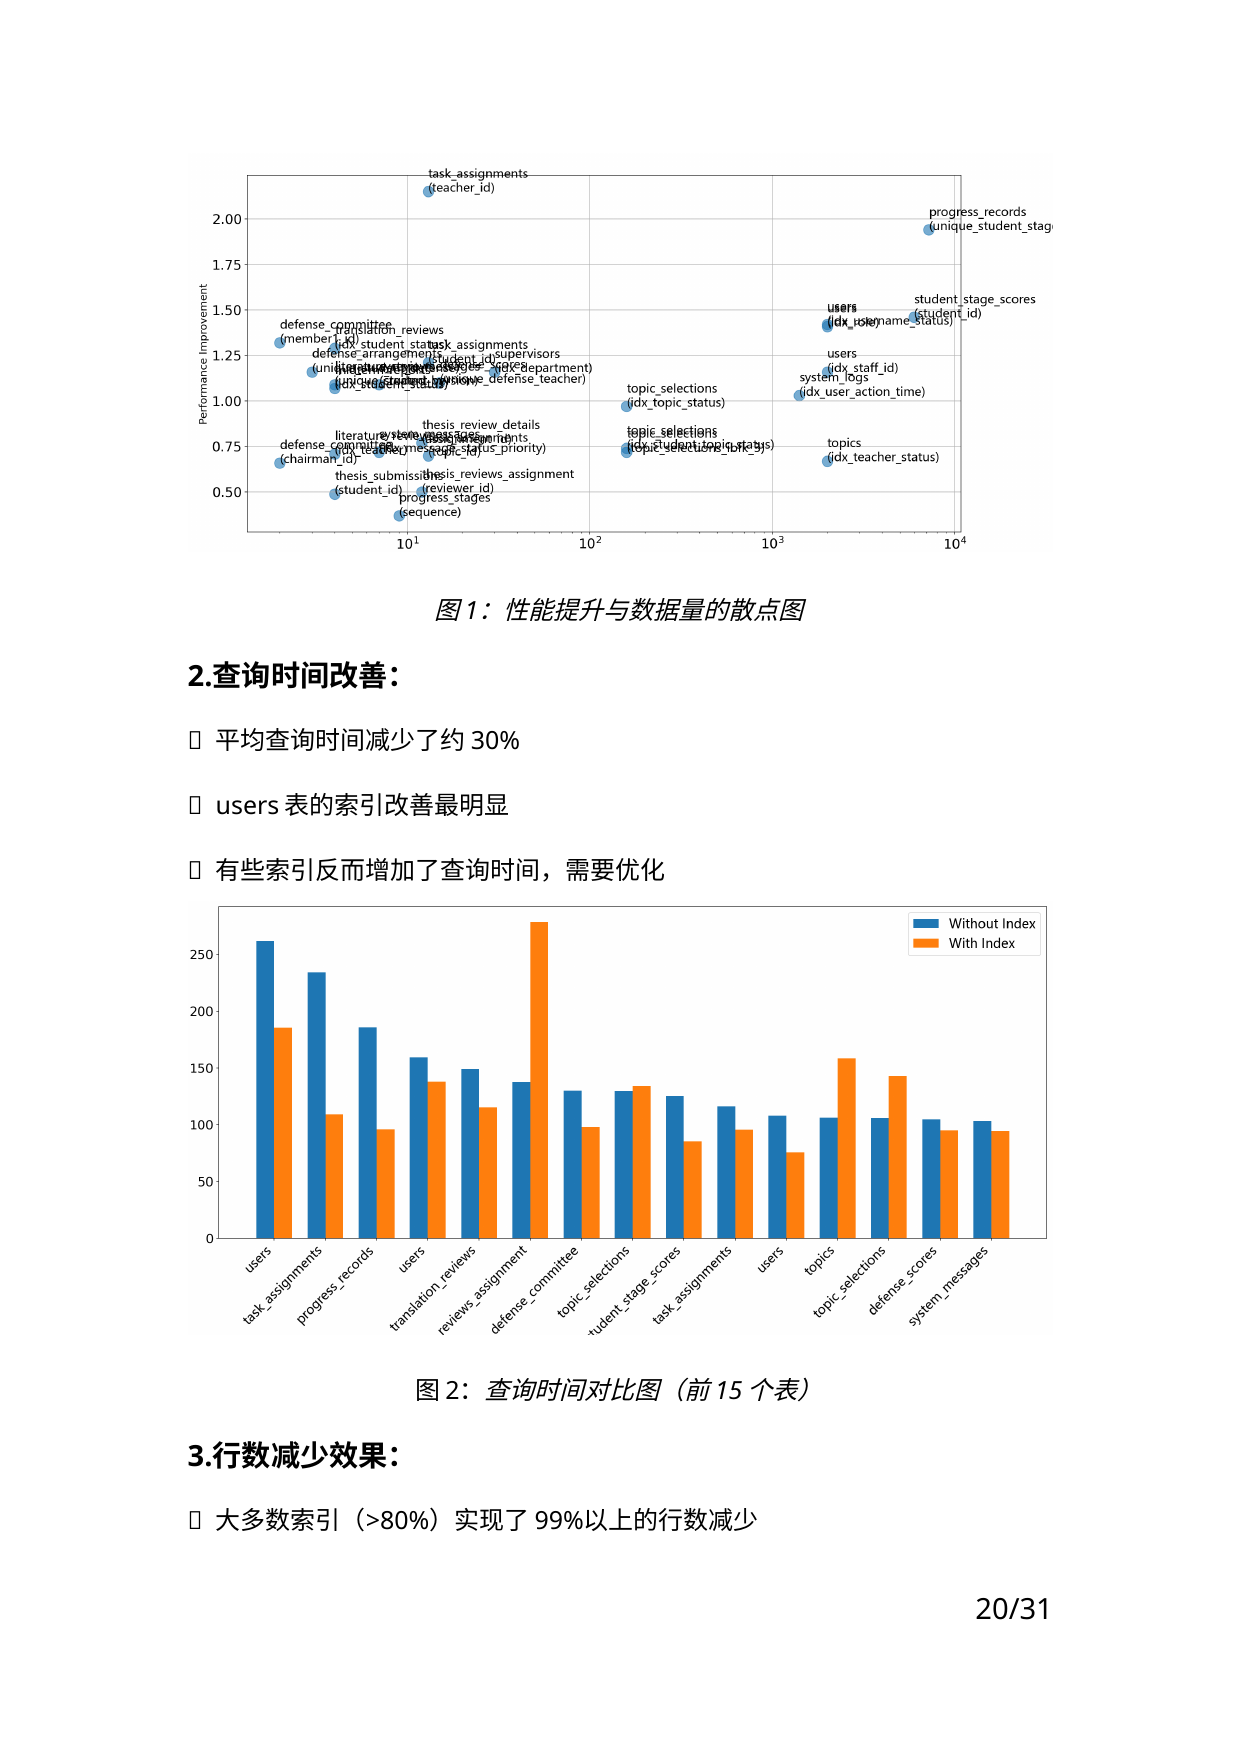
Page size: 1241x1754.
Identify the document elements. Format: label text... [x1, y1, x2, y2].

text  users表的索引改善最明显 [187, 771, 1053, 836]
text 图1：性能提升与数据量的散点图 [187, 576, 1053, 641]
picture [187, 901, 1053, 1335]
text  平均查询时间减少了约30% [187, 706, 1053, 771]
text 2.查询时间改善： [187, 641, 1053, 706]
text 3.行数减少效果： [187, 1421, 1053, 1486]
picture [187, 153, 1053, 552]
text  大多数索引（>80%）实现了99%以上的行数减少 [187, 1486, 1053, 1551]
text 图2：查询时间对比图（前15个表） [187, 1356, 1053, 1421]
text  有些索引反而增加了查询时间，需要优化 [187, 836, 1053, 901]
